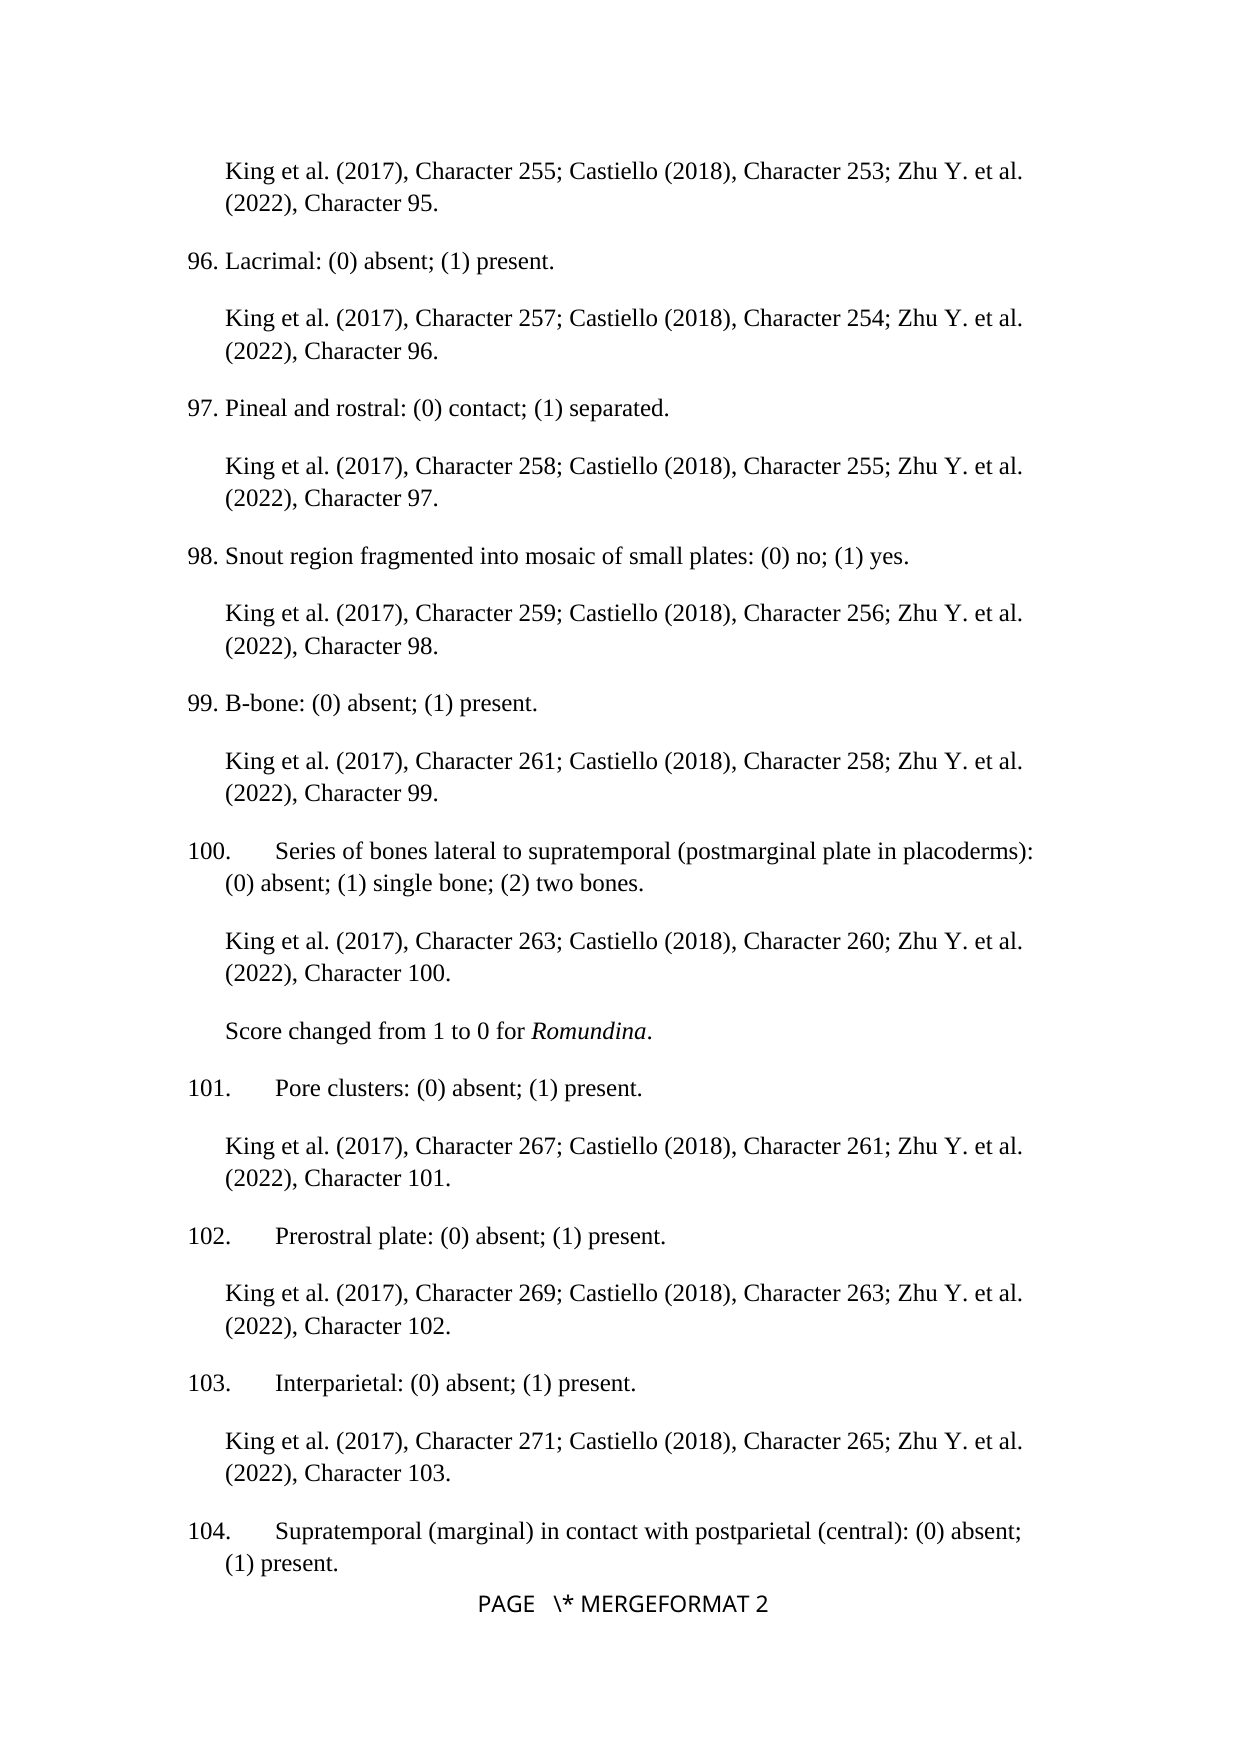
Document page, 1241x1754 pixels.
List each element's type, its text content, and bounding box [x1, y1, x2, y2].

text King et al. (2017), Character 269; Castiello (2018), Character 263; Zhu Y. et al. (2022), Character 102. [225, 1277, 1053, 1342]
text King et al. (2017), Character 255; Castiello (2018), Character 253; Zhu Y. et al. (2022), Character 95. [225, 154, 1053, 219]
list Supratemporal (marginal) in contact with postparietal (central): (0) absent; (1) present. [187, 1514, 1053, 1579]
text King et al. (2017), Character 263; Castiello (2018), Character 260; Zhu Y. et al. (2022), Character 100. [225, 924, 1053, 989]
list Prerostral plate: (0) absent; (1) present. [187, 1219, 1053, 1252]
list Snout region fragmented into mosaic of small plates: (0) no; (1) yes. [187, 539, 1053, 572]
text King et al. (2017), Character 267; Castiello (2018), Character 261; Zhu Y. et al. (2022), Character 101. [225, 1129, 1053, 1194]
list Interparietal: (0) absent; (1) present. [187, 1367, 1053, 1399]
text Score changed from 1 to 0 for Romundina. [225, 1014, 1053, 1047]
text King et al. (2017), Character 259; Castiello (2018), Character 256; Zhu Y. et al. (2022), Character 98. [225, 597, 1053, 662]
list Series of bones lateral to supratemporal (postmarginal plate in placoderms): (0) absent; (1) single bone; (2) two bones. [187, 834, 1053, 899]
text King et al. (2017), Character 257; Castiello (2018), Character 254; Zhu Y. et al. (2022), Character 96. [225, 302, 1053, 367]
list B-bone: (0) absent; (1) present. [187, 687, 1053, 719]
list Pineal and rostral: (0) contact; (1) separated. [187, 392, 1053, 424]
list Pore clusters: (0) absent; (1) present. [187, 1072, 1053, 1104]
list Lacrimal: (0) absent; (1) present. [187, 244, 1053, 277]
text King et al. (2017), Character 258; Castiello (2018), Character 255; Zhu Y. et al. (2022), Character 97. [225, 449, 1053, 514]
text King et al. (2017), Character 261; Castiello (2018), Character 258; Zhu Y. et al. (2022), Character 99. [225, 744, 1053, 809]
text King et al. (2017), Character 271; Castiello (2018), Character 265; Zhu Y. et al. (2022), Character 103. [225, 1424, 1053, 1489]
